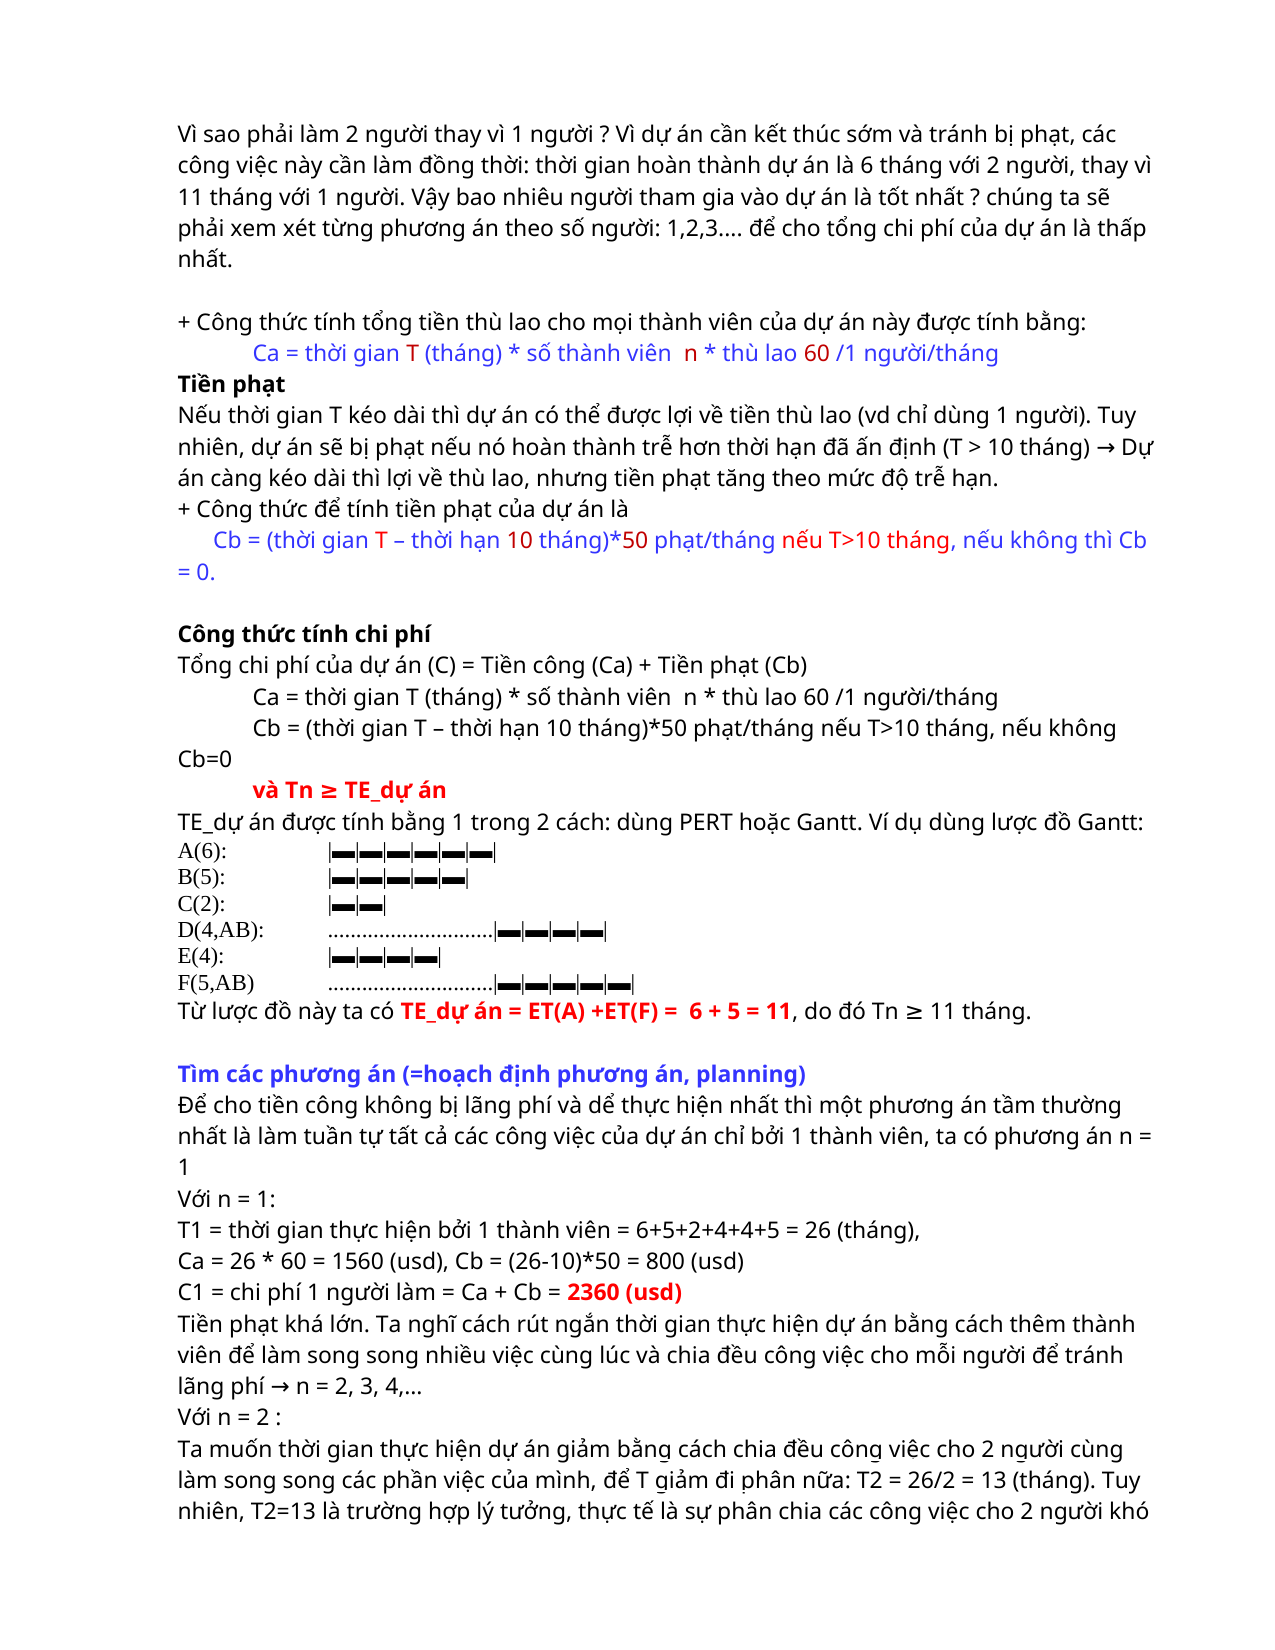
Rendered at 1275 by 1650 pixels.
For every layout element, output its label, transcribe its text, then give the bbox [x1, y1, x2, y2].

text Với n = 2 : [177, 1401, 1157, 1432]
text Để cho tiền công không bị lãng phí và dể thực hiện nhất thì một phương án tầm thường nhất là làm tuần tự tất cả các công việc của dự án chỉ bởi 1 thành viên, ta có phương án n = 1 [177, 1089, 1157, 1182]
text Tiền phạt [177, 368, 1157, 399]
text Cb = (thời gian T – thời hạn 10 tháng)*50 phạt/tháng nếu T>10 tháng, nếu không Cb=0 [177, 712, 1157, 774]
text Vì sao phải làm 2 người thay vì 1 người ? Vì dự án cần kết thúc sớm và tránh bị phạt, các công việc này cần làm đồng thời: thời gian hoàn thành dự án là 6 tháng với 2 người, thay vì 11 tháng với 1 người. Vậy bao nhiêu người tham gia vào dự án là tốt nhất ? chúng ta sẽ phải xem xét từng phương án theo số người: 1,2,3.... để cho tổng chi phí của dự án là thấp nhất. [177, 118, 1157, 274]
text Tìm các phương án (=hoạch định phương án, planning) [177, 1057, 1157, 1089]
text TE_dự án được tính bằng 1 trong 2 cách: dùng PERT hoặc Gantt. Ví dụ dùng lược đồ Gantt: [177, 806, 1157, 837]
text C(2): |▬|▬| [177, 889, 1157, 916]
text Ca = 26 * 60 = 1560 (usd), Cb = (26-10)*50 = 800 (usd) [177, 1245, 1157, 1276]
text T1 = thời gian thực hiện bởi 1 thành viên = 6+5+2+4+4+5 = 26 (tháng), [177, 1214, 1157, 1245]
text và Tn ≥ TE_dự án [177, 774, 1157, 806]
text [177, 1432, 1157, 1526]
text + Công thức để tính tiền phạt của dự án là [177, 493, 1157, 524]
text Tiền phạt khá lớn. Ta nghĩ cách rút ngắn thời gian thực hiện dự án bằng cách thêm thành viên để làm song song nhiều việc cùng lúc và chia đều công việc cho mỗi người để tránh lãng phí → n = 2, 3, 4,… [177, 1307, 1157, 1401]
text E(4): |▬|▬|▬|▬| [177, 942, 1157, 969]
text Từ lược đồ này ta có TE_dự án = ET(A) +ET(F) = 6 + 5 = 11, do đó Tn ≥ 11 tháng. [177, 995, 1157, 1026]
text + Công thức tính tổng tiền thù lao cho mọi thành viên của dự án này được tính bằng: [177, 306, 1157, 337]
text Công thức tính chi phí [177, 618, 1157, 649]
text D(4,AB): .............................|▬|▬|▬|▬| [177, 916, 1157, 942]
text Ca = thời gian T (tháng) * số thành viên n * thù lao 60 /1 người/tháng [177, 681, 1157, 712]
text Ca = thời gian T (tháng) * số thành viên n * thù lao 60 /1 người/tháng [177, 337, 1157, 368]
text Nếu thời gian T kéo dài thì dự án có thể được lợi về tiền thù lao (vd chỉ dùng 1 người). Tuy nhiên, dự án sẽ bị phạt nếu nó hoàn thành trễ hơn thời hạn đã ấn định (T > 10 tháng) → Dự án càng kéo dài thì lợi về thù lao, nhưng tiền phạt tăng theo mức độ trễ hạn. [177, 399, 1157, 493]
text F(5,AB) .............................|▬|▬|▬|▬|▬| [177, 969, 1157, 995]
text Cb = (thời gian T – thời hạn 10 tháng)*50 phạt/tháng nếu T>10 tháng, nếu không thì Cb = 0. [177, 524, 1157, 587]
text Với n = 1: [177, 1182, 1157, 1214]
text Tổng chi phí của dự án (C) = Tiền công (Ca) + Tiền phạt (Cb) [177, 649, 1157, 681]
text B(5): |▬|▬|▬|▬|▬| [177, 863, 1157, 889]
text A(6): |▬|▬|▬|▬|▬|▬| [177, 837, 1157, 863]
text C1 = chi phí 1 người làm = Ca + Cb = 2360 (usd) [177, 1276, 1157, 1307]
